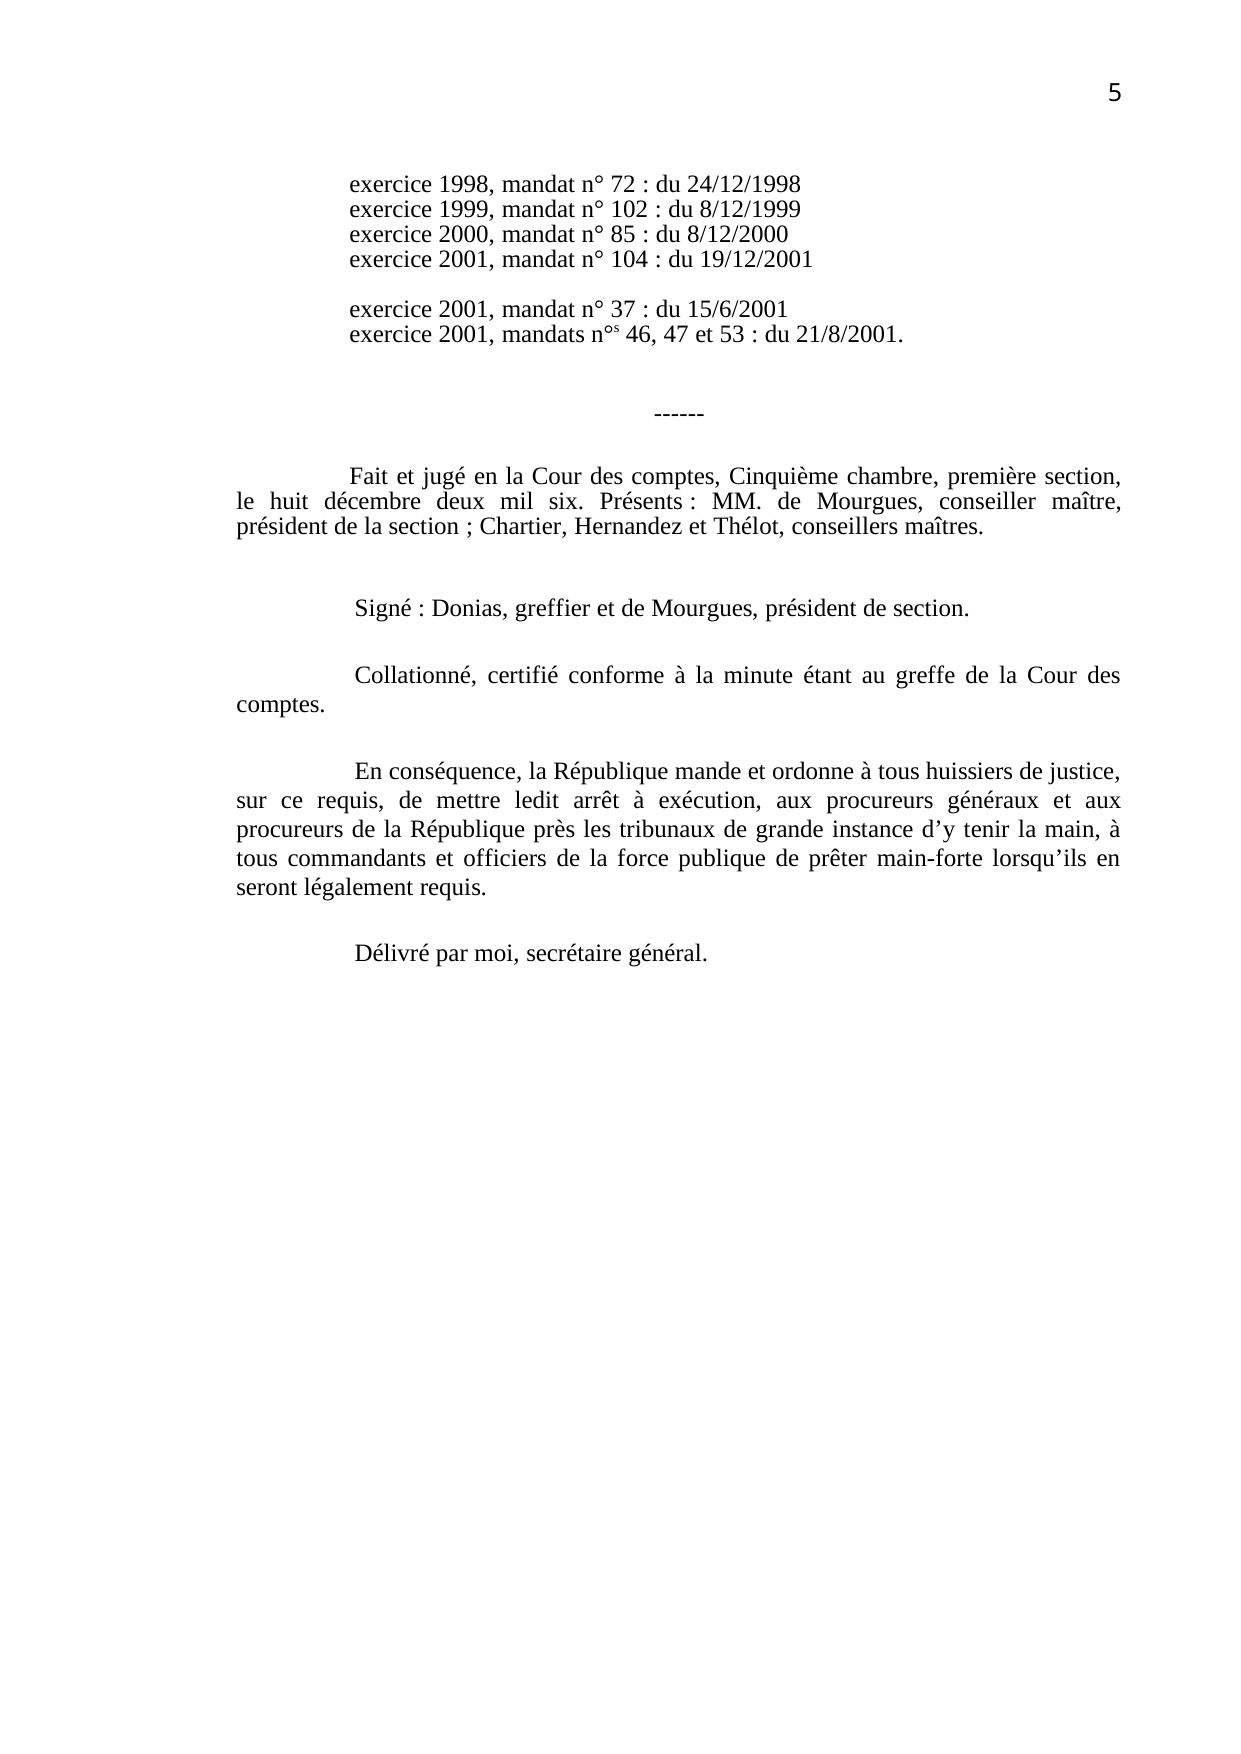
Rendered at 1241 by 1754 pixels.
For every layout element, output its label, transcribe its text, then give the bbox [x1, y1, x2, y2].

text Signé : Donias, greffier et de Mourgues, président de section. [236, 593, 1122, 622]
text exercice 1998, mandat n° 72 : du 24/12/1998 [236, 173, 1122, 198]
text exercice 2001, mandats n°s 46, 47 et 53 : du 21/8/2001. [236, 323, 1122, 348]
text exercice 1999, mandat n° 102 : du 8/12/1999 [236, 198, 1122, 223]
text Collationné, certifié conforme à la minute étant au greffe de la Cour des comptes. [236, 660, 1122, 718]
text exercice 2000, mandat n° 85 : du 8/12/2000 [236, 223, 1122, 248]
text Délivré par moi, secrétaire général. [236, 938, 1122, 967]
text ------ [236, 398, 1122, 427]
text En conséquence, la République mande et ordonne à tous huissiers de justice, sur ce requis, de mettre ledit arrêt à exécution, aux procureurs généraux et aux procureurs de la République près les tribunaux de grande instance d’y tenir la main, à tous commandants et officiers de la force publique de prêter main-forte lorsqu’ils en seront légalement requis. [236, 756, 1122, 901]
text exercice 2001, mandat n° 104 : du 19/12/2001 [236, 248, 1122, 273]
text exercice 2001, mandat n° 37 : du 15/6/2001 [236, 298, 1122, 323]
text Fait et jugé en la Cour des comptes, Cinquième chambre, première section, le huit décembre deux mil six. Présents : MM. de Mourgues, conseiller maître, président de la section ; Chartier, Hernandez et Thélot, conseillers maîtres. [236, 464, 1122, 539]
